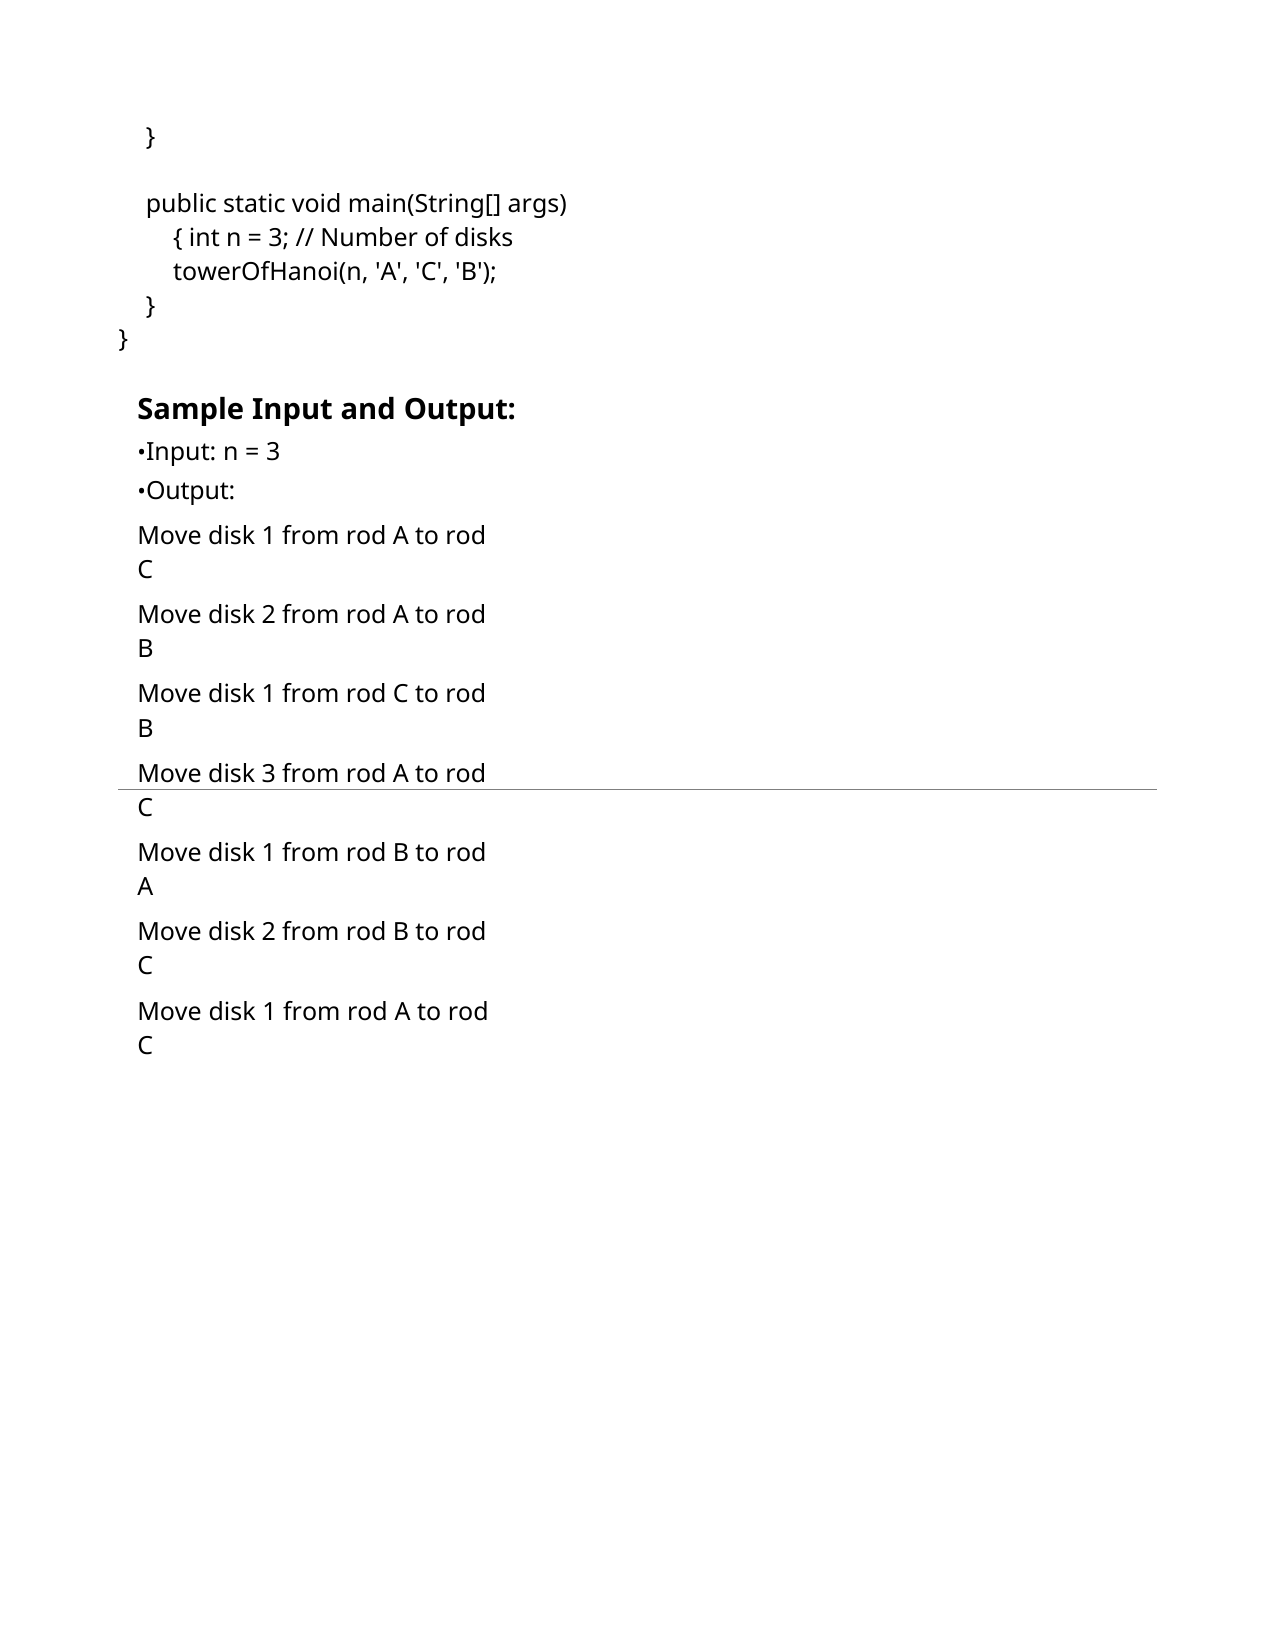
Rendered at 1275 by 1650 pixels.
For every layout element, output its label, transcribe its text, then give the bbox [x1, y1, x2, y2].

text Move disk 1 from rod A to rod C [137, 518, 494, 586]
text Move disk 1 from rod B to rod A [137, 835, 494, 903]
list Input: n = 3 [137, 433, 1157, 467]
text } [118, 321, 1157, 355]
subtitle Sample Input and Output: [137, 388, 1157, 428]
text Move disk 3 from rod A to rod C [137, 790, 494, 823]
list Output: [137, 472, 1157, 506]
text Move disk 1 from rod A to rod C [137, 993, 494, 1061]
text Move disk 3 from rod A to rod C [137, 755, 494, 789]
text } [146, 287, 1157, 321]
text Move disk 2 from rod B to rod C [137, 914, 494, 982]
text } [146, 118, 1157, 152]
text Move disk 2 from rod A to rod B [137, 597, 494, 665]
text Move disk 1 from rod C to rod B [137, 676, 494, 744]
text public static void main(String[] args) { int n = 3; // Number of disks towerOfHanoi(n, 'A', 'C', 'B'); [146, 185, 571, 287]
